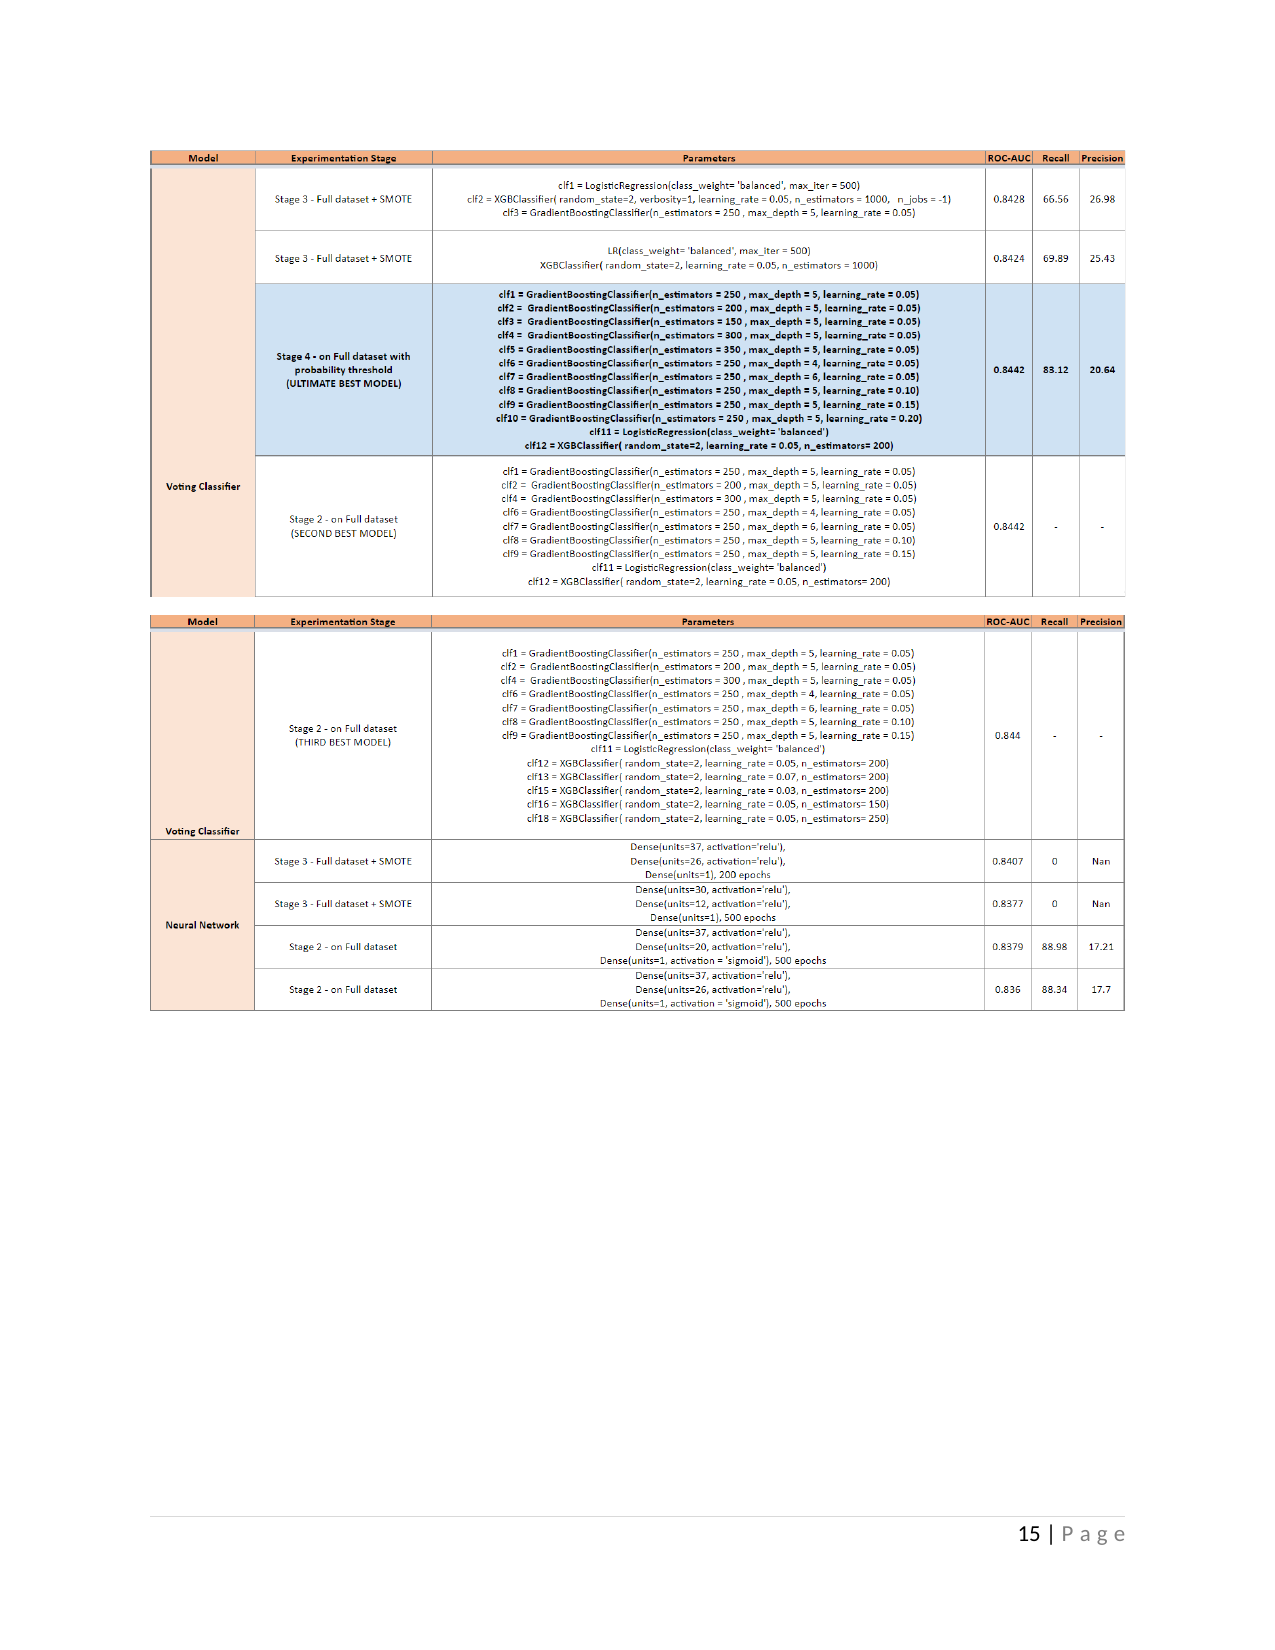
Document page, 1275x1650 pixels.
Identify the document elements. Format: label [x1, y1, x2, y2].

picture [150, 615, 1125, 1011]
picture [150, 150, 1125, 597]
